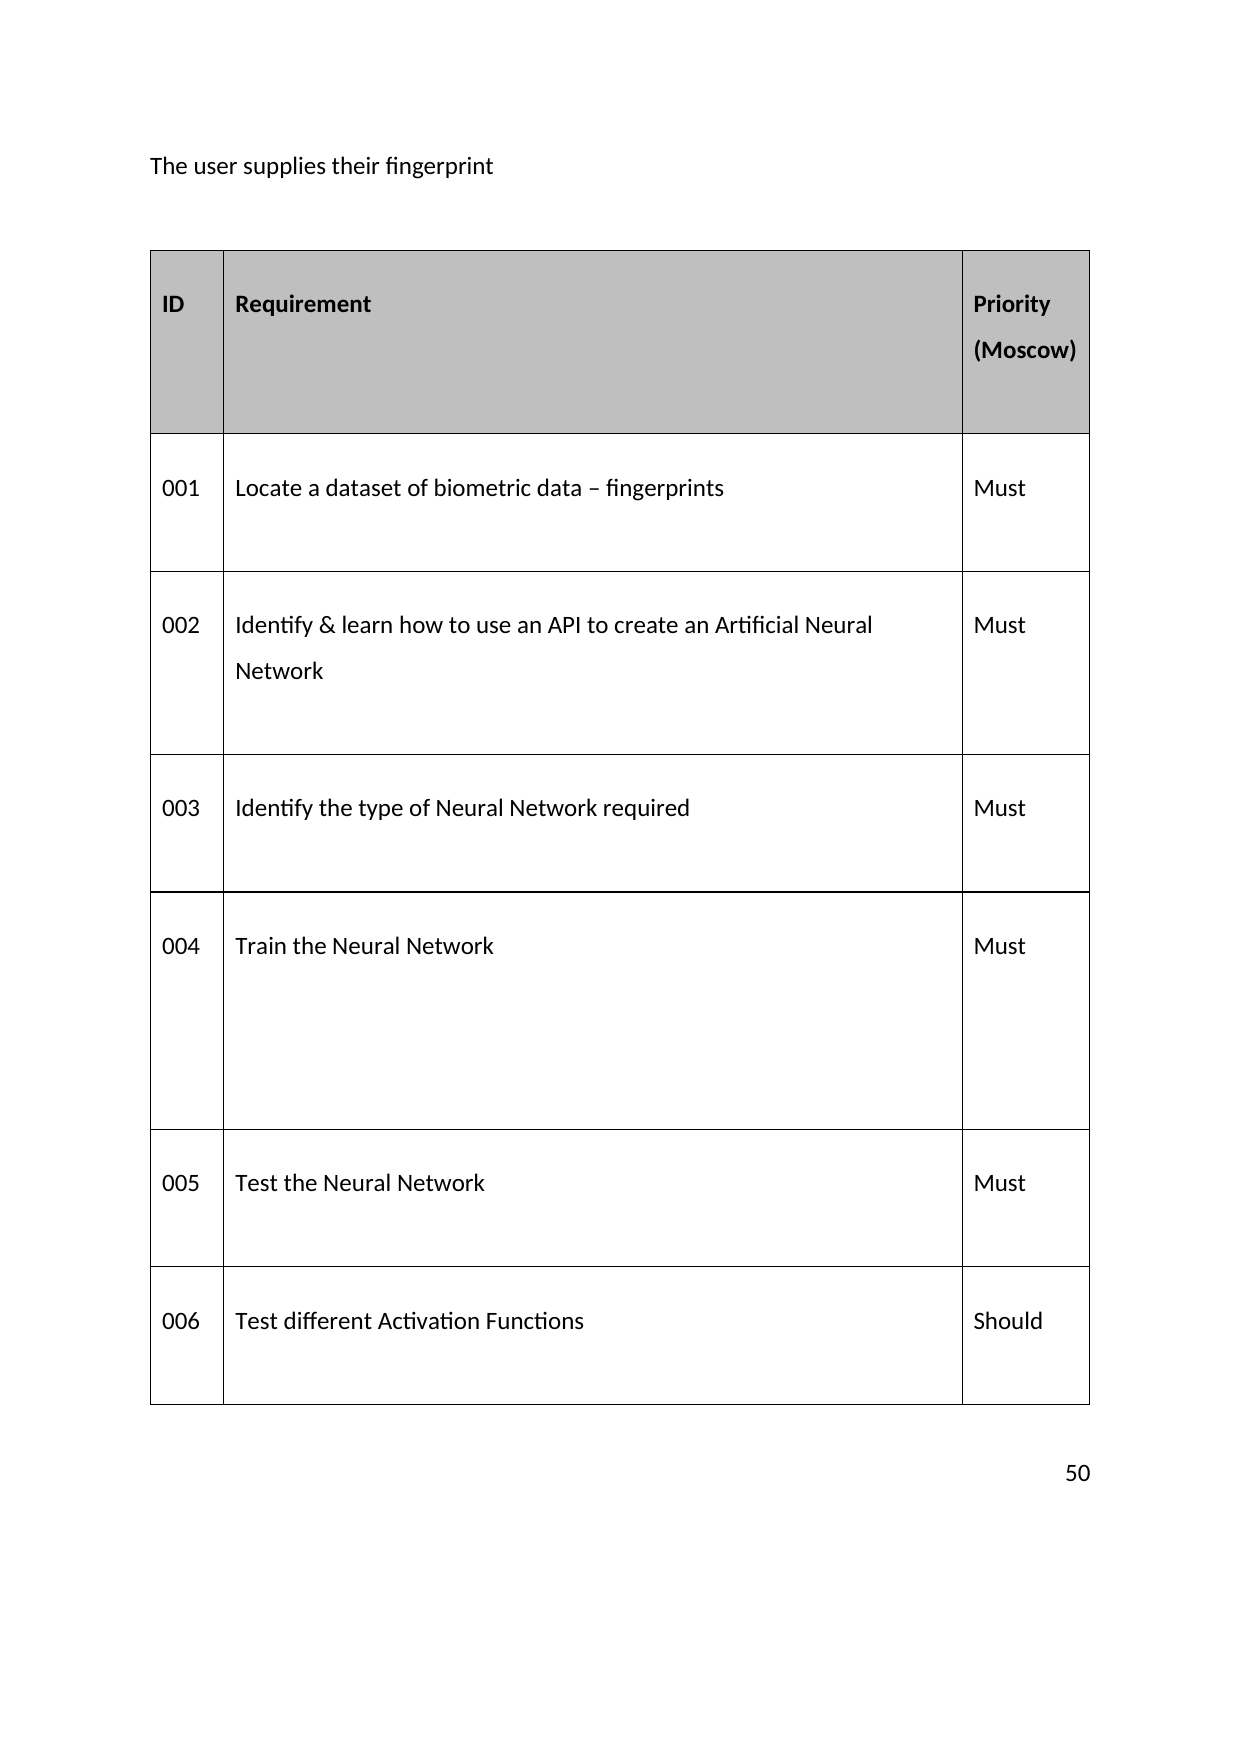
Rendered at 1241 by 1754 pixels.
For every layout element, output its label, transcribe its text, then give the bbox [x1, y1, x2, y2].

table_cell Locate a dataset of biometric data – fingerprints [224, 434, 962, 571]
table_cell Must [963, 755, 1089, 891]
table_cell Should [963, 1267, 1089, 1404]
table_cell Must [963, 893, 1089, 1129]
table_cell Test different Activation Functions [224, 1267, 962, 1404]
text The user supplies their fingerprint [150, 150, 1090, 181]
table_cell Train the Neural Network [224, 893, 962, 1129]
table_cell 001 [151, 434, 223, 571]
table_header ID [151, 251, 223, 433]
table_header Requirement [224, 251, 962, 433]
table_cell Must [963, 434, 1089, 571]
table_cell 002 [151, 572, 223, 754]
table_cell Identify the type of Neural Network required [224, 755, 962, 891]
table_cell Identify & learn how to use an API to create an Artificial Neural Network [224, 572, 962, 754]
table_cell Must [963, 572, 1089, 754]
table_cell 003 [151, 755, 223, 891]
table_header Priority (Moscow) [963, 251, 1089, 433]
table_cell 004 [151, 893, 223, 1129]
table_cell Must [963, 1130, 1089, 1266]
table_cell 005 [151, 1130, 223, 1266]
table_cell 006 [151, 1267, 223, 1404]
table_cell Test the Neural Network [224, 1130, 962, 1266]
